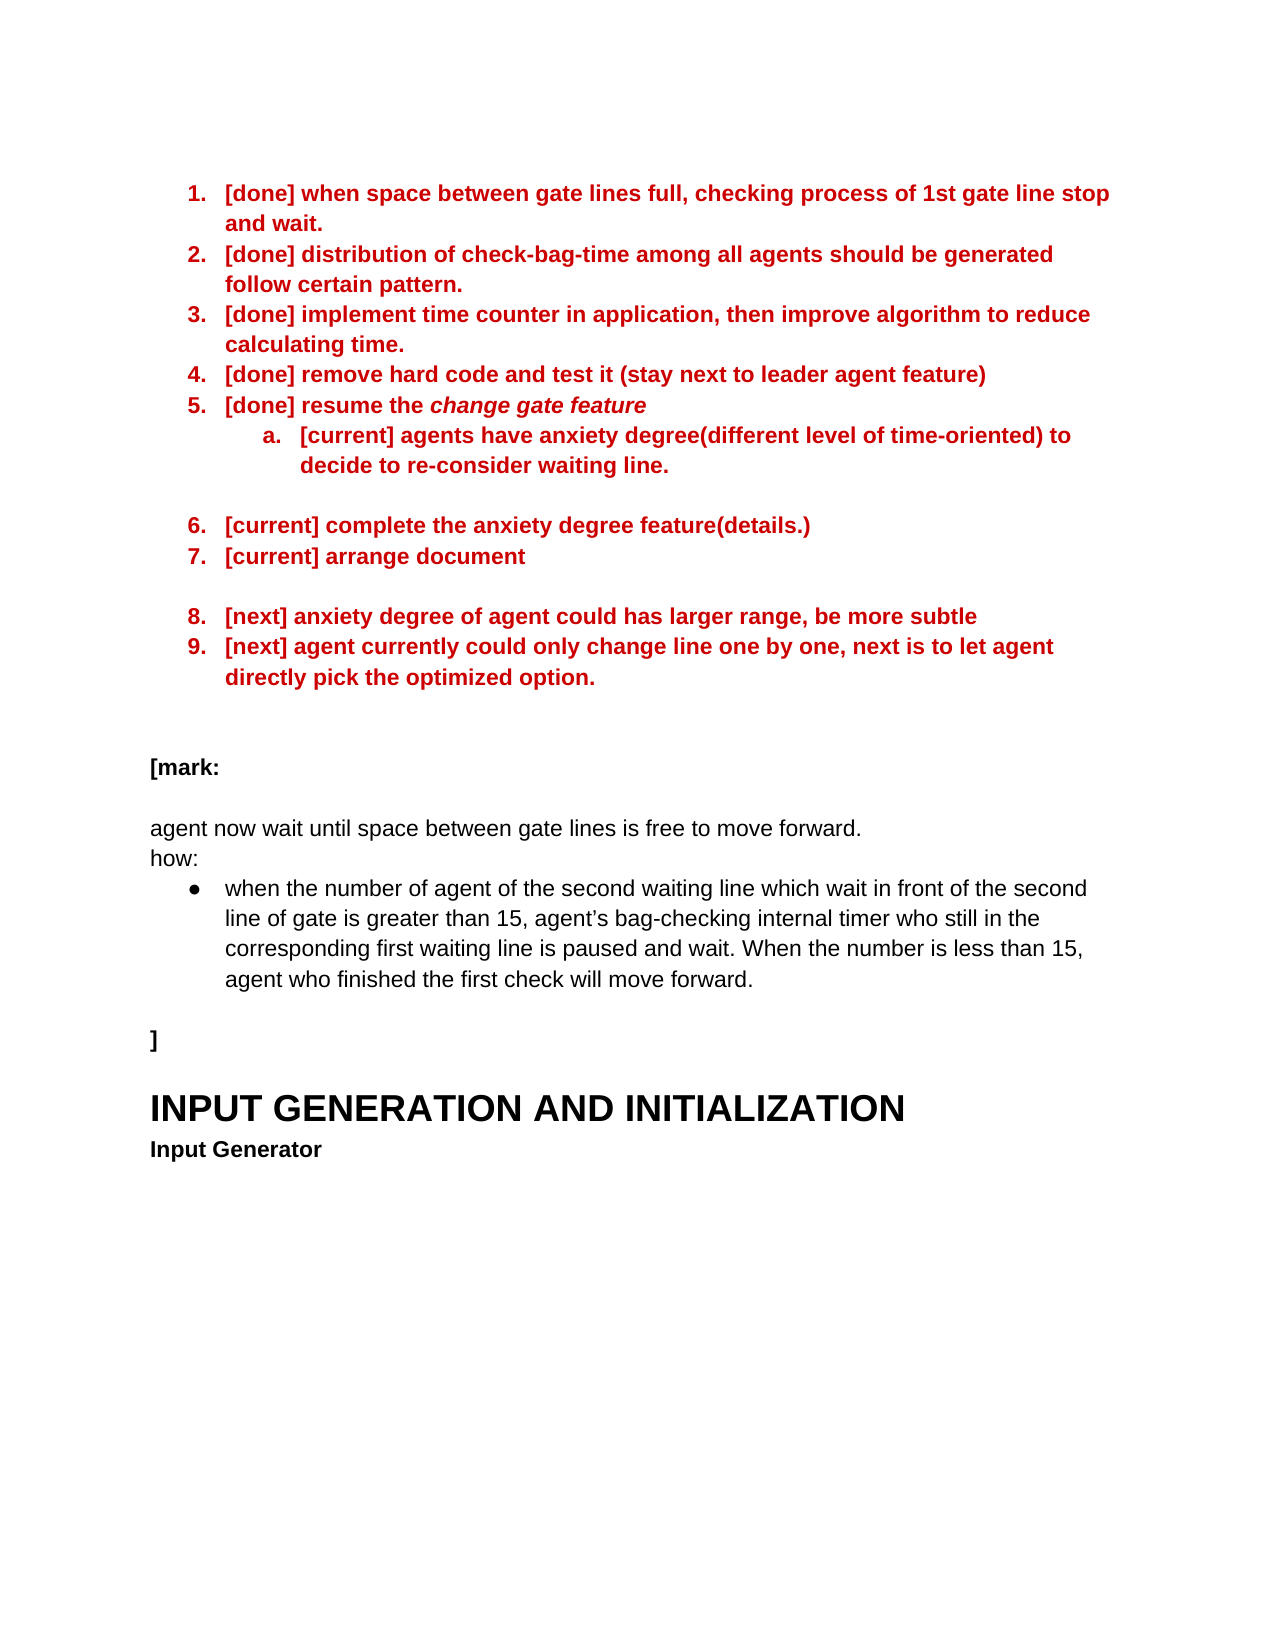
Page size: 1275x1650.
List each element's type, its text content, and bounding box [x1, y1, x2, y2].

text how: [150, 845, 1125, 871]
list when the number of agent of the second waiting line which wait in front of the second line of gate is greater than 15, agent’s bag-checking internal timer who still in the corresponding first waiting line is paused and wait. When the number is less than 15, agent who finished the first check will move forward. [187, 875, 1125, 992]
text INPUT GENERATION AND INITIALIZATION [150, 1086, 1125, 1129]
list [current] agents have anxiety degree(different level of time-oriented) to decide to re-consider waiting line. [262, 422, 1125, 509]
list [done] resume the change gate feature [187, 392, 1125, 418]
text agent now wait until space between gate lines is free to move forward. [150, 814, 1125, 841]
list [done] distribution of check-bag-time among all agents should be generated follow certain pattern. [187, 241, 1125, 297]
text Input Generator [150, 1136, 1125, 1162]
list [next] agent currently could only change line one by one, next is to let agent directly pick the optimized option. [187, 633, 1125, 690]
list [done] implement time counter in application, then improve algorithm to reduce calculating time. [187, 301, 1125, 358]
list [done] when space between gate lines full, checking process of 1st gate line stop and wait. [187, 180, 1125, 237]
list [current] arrange document [187, 543, 1125, 599]
list [next] anxiety degree of agent could has larger range, be more subtle [187, 603, 1125, 629]
text [mark: [150, 754, 1125, 781]
text ] [150, 1026, 1125, 1052]
list [current] complete the anxiety degree feature(details.) [187, 512, 1125, 539]
list [done] remove hard code and test it (stay next to leader agent feature) [187, 361, 1125, 388]
